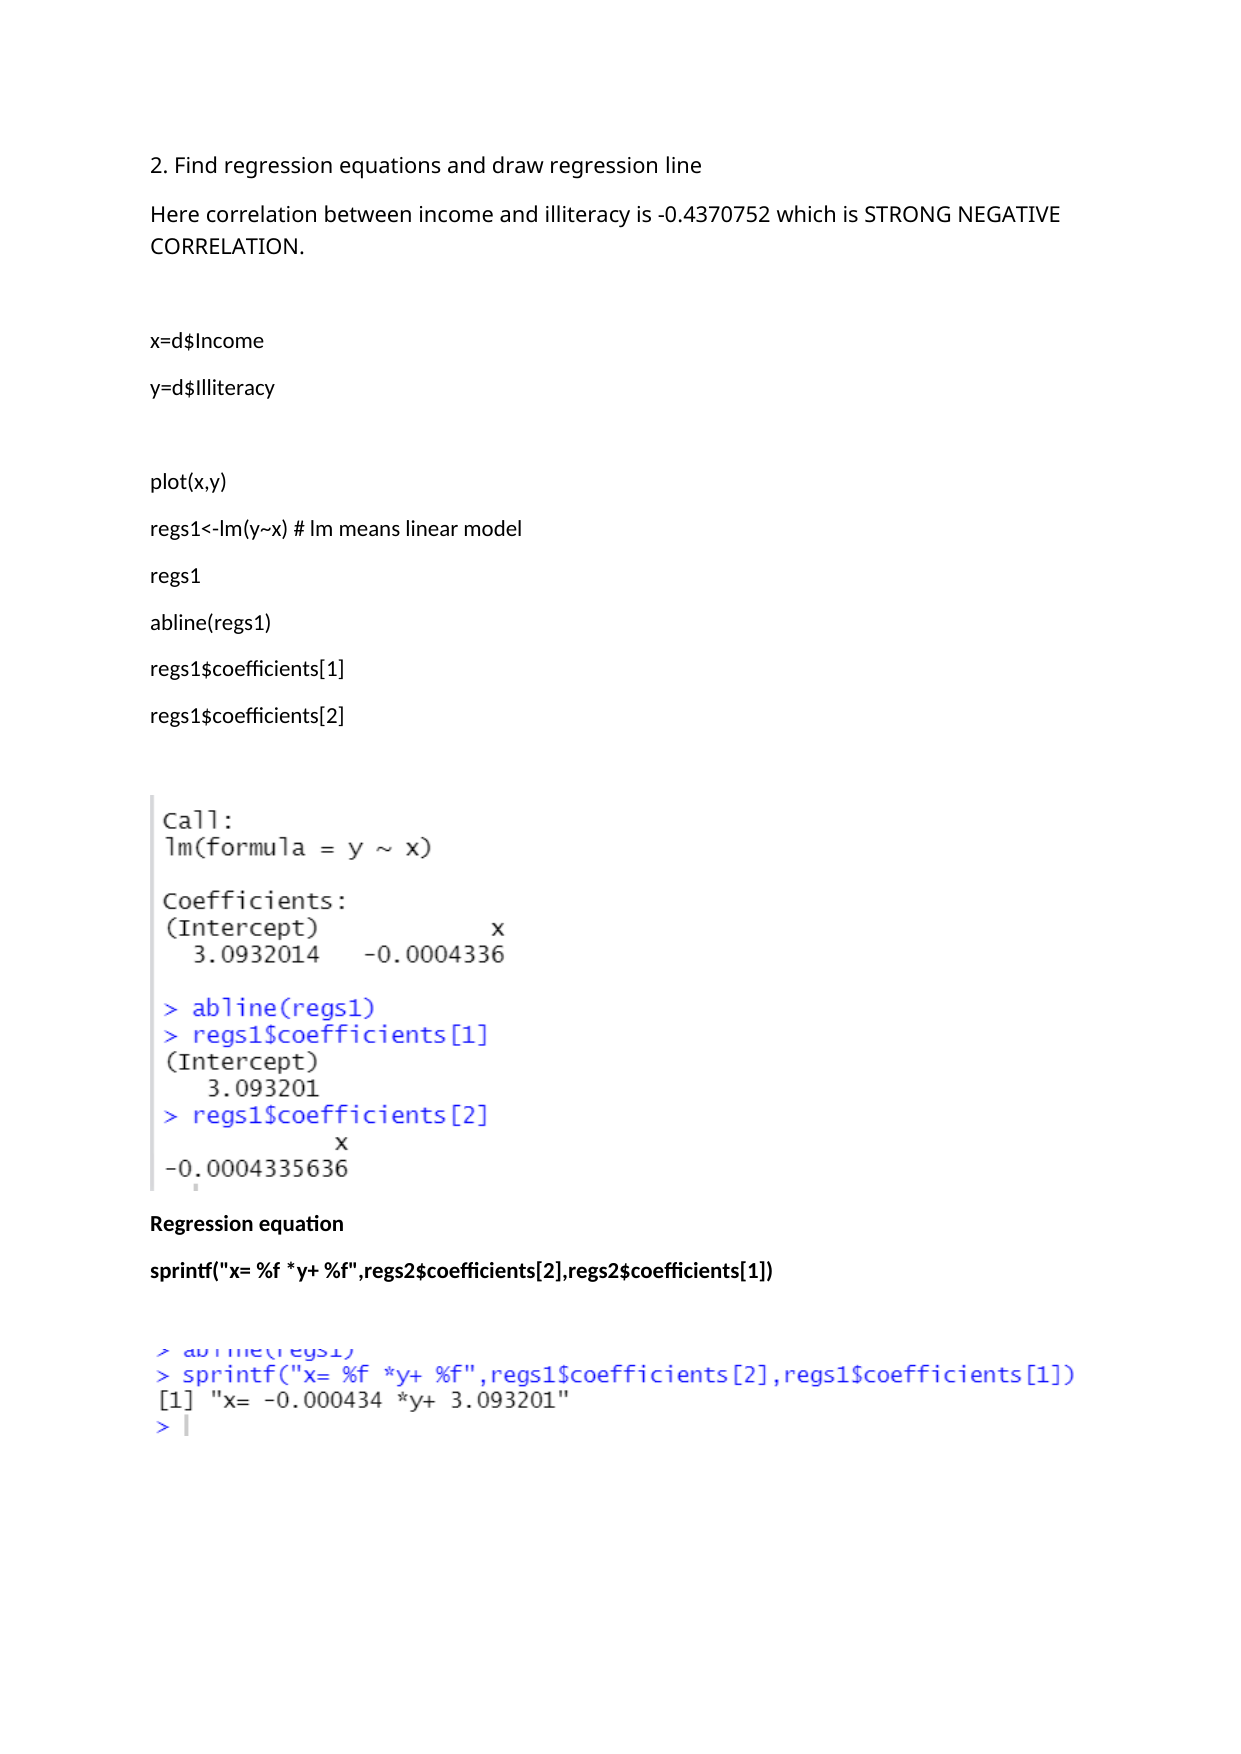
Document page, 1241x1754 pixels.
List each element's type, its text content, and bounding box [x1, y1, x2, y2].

text x=d$Income [150, 326, 1090, 354]
text y=d$Illiteracy [150, 373, 1090, 401]
text 2. Find regression equations and draw regression line [150, 150, 1090, 180]
text Here correlation between income and illiteracy is -0.4370752 which is STRONG NEGATIVE CORRELATION. [150, 199, 1090, 261]
text Regression equation [150, 1209, 1090, 1237]
picture [150, 795, 605, 1191]
text regs1<-lm(y~x) # lm means linear model [150, 514, 1090, 542]
text plot(x,y) [150, 467, 1090, 495]
text regs1$coefficients[2] [150, 701, 1090, 729]
picture [150, 1349, 1091, 1436]
text regs1$coefficients[1] [150, 654, 1090, 683]
text sprintf("x= %f *y+ %f",regs2$coefficients[2],regs2$coefficients[1]) [150, 1256, 1090, 1284]
text abline(regs1) [150, 608, 1090, 636]
text regs1 [150, 561, 1090, 589]
